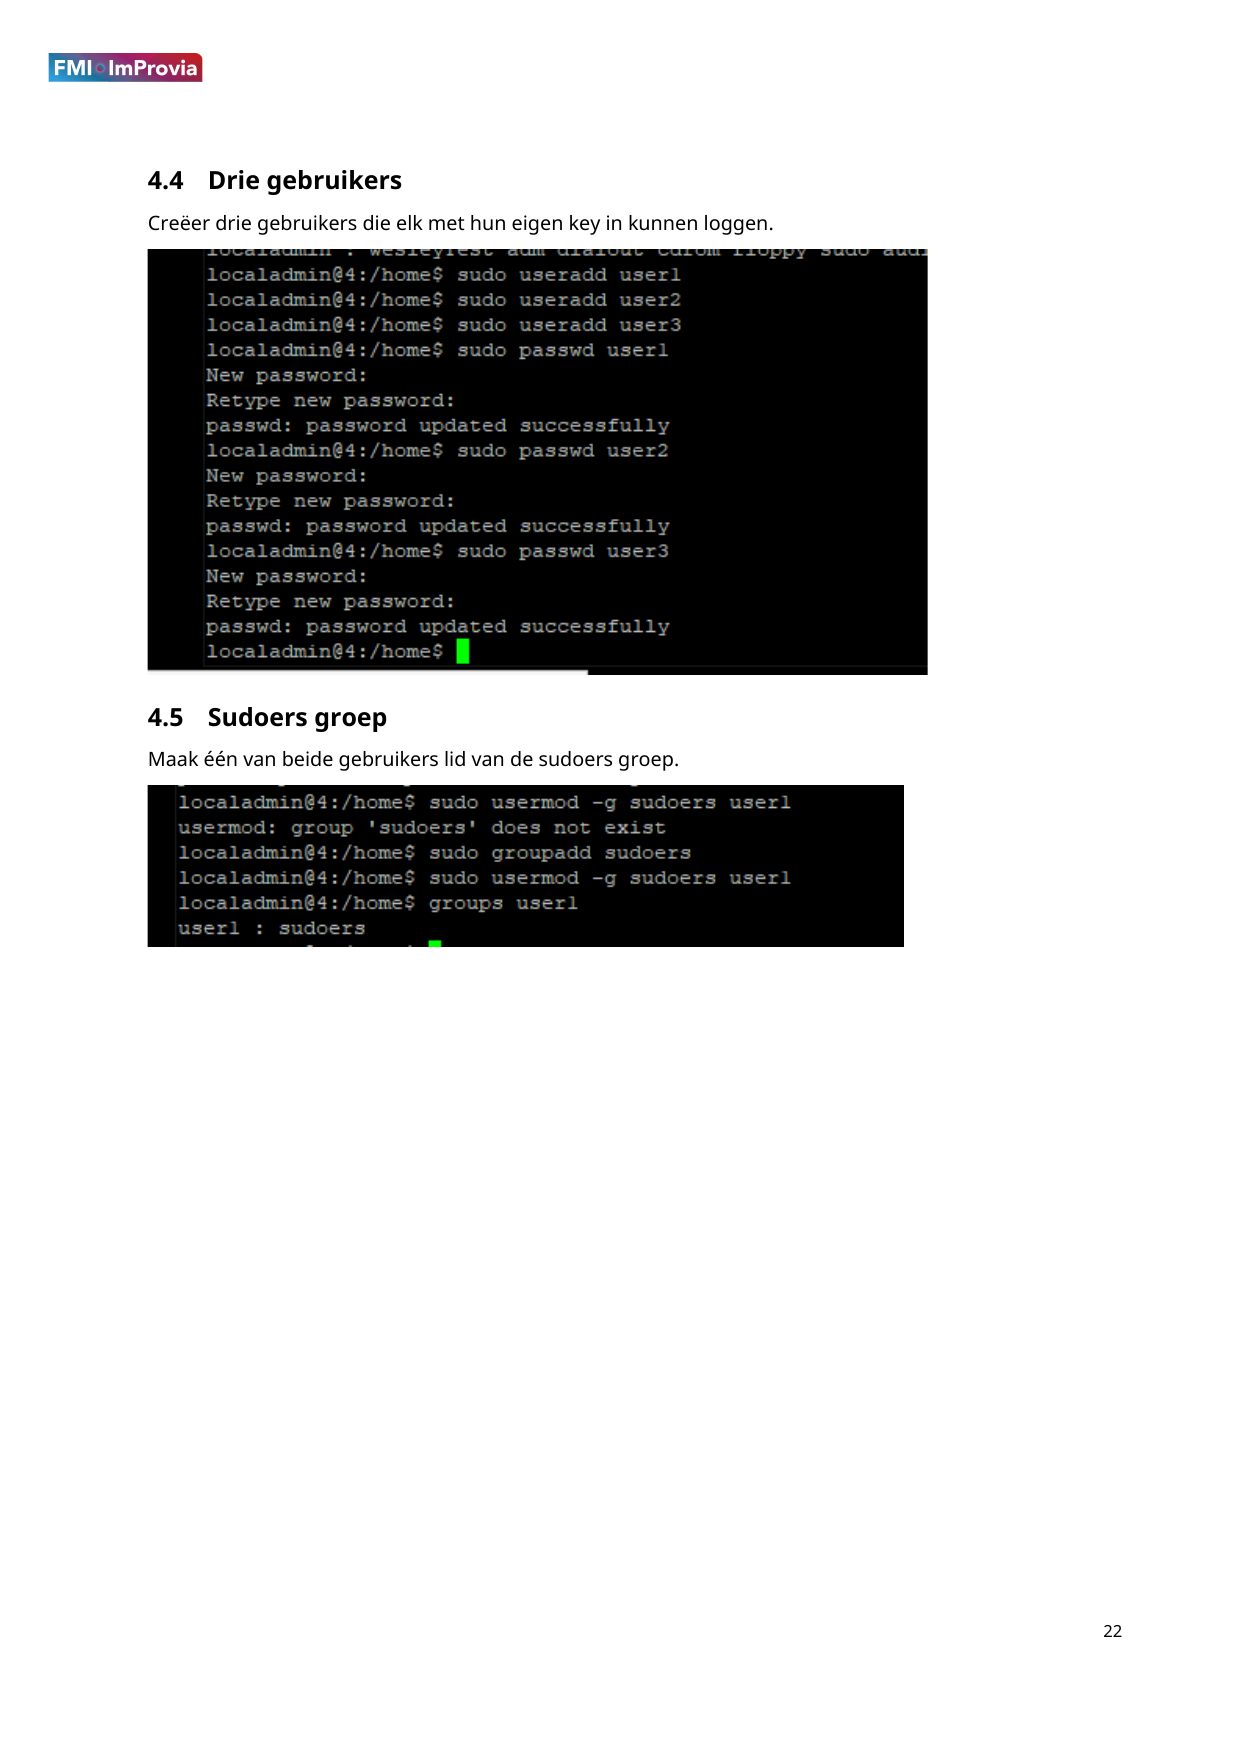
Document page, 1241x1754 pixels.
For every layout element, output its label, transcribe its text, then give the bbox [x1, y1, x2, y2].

picture [147, 249, 928, 675]
picture [147, 785, 904, 947]
text Maak één van beide gebruikers lid van de sudoers groep. [148, 746, 1122, 773]
text Creëer drie gebruikers die elk met hun eigen key in kunnen loggen. [148, 209, 1122, 237]
subtitle Sudoers groep [148, 699, 1122, 733]
subtitle Drie gebruikers [148, 163, 1122, 197]
picture [48, 53, 203, 82]
